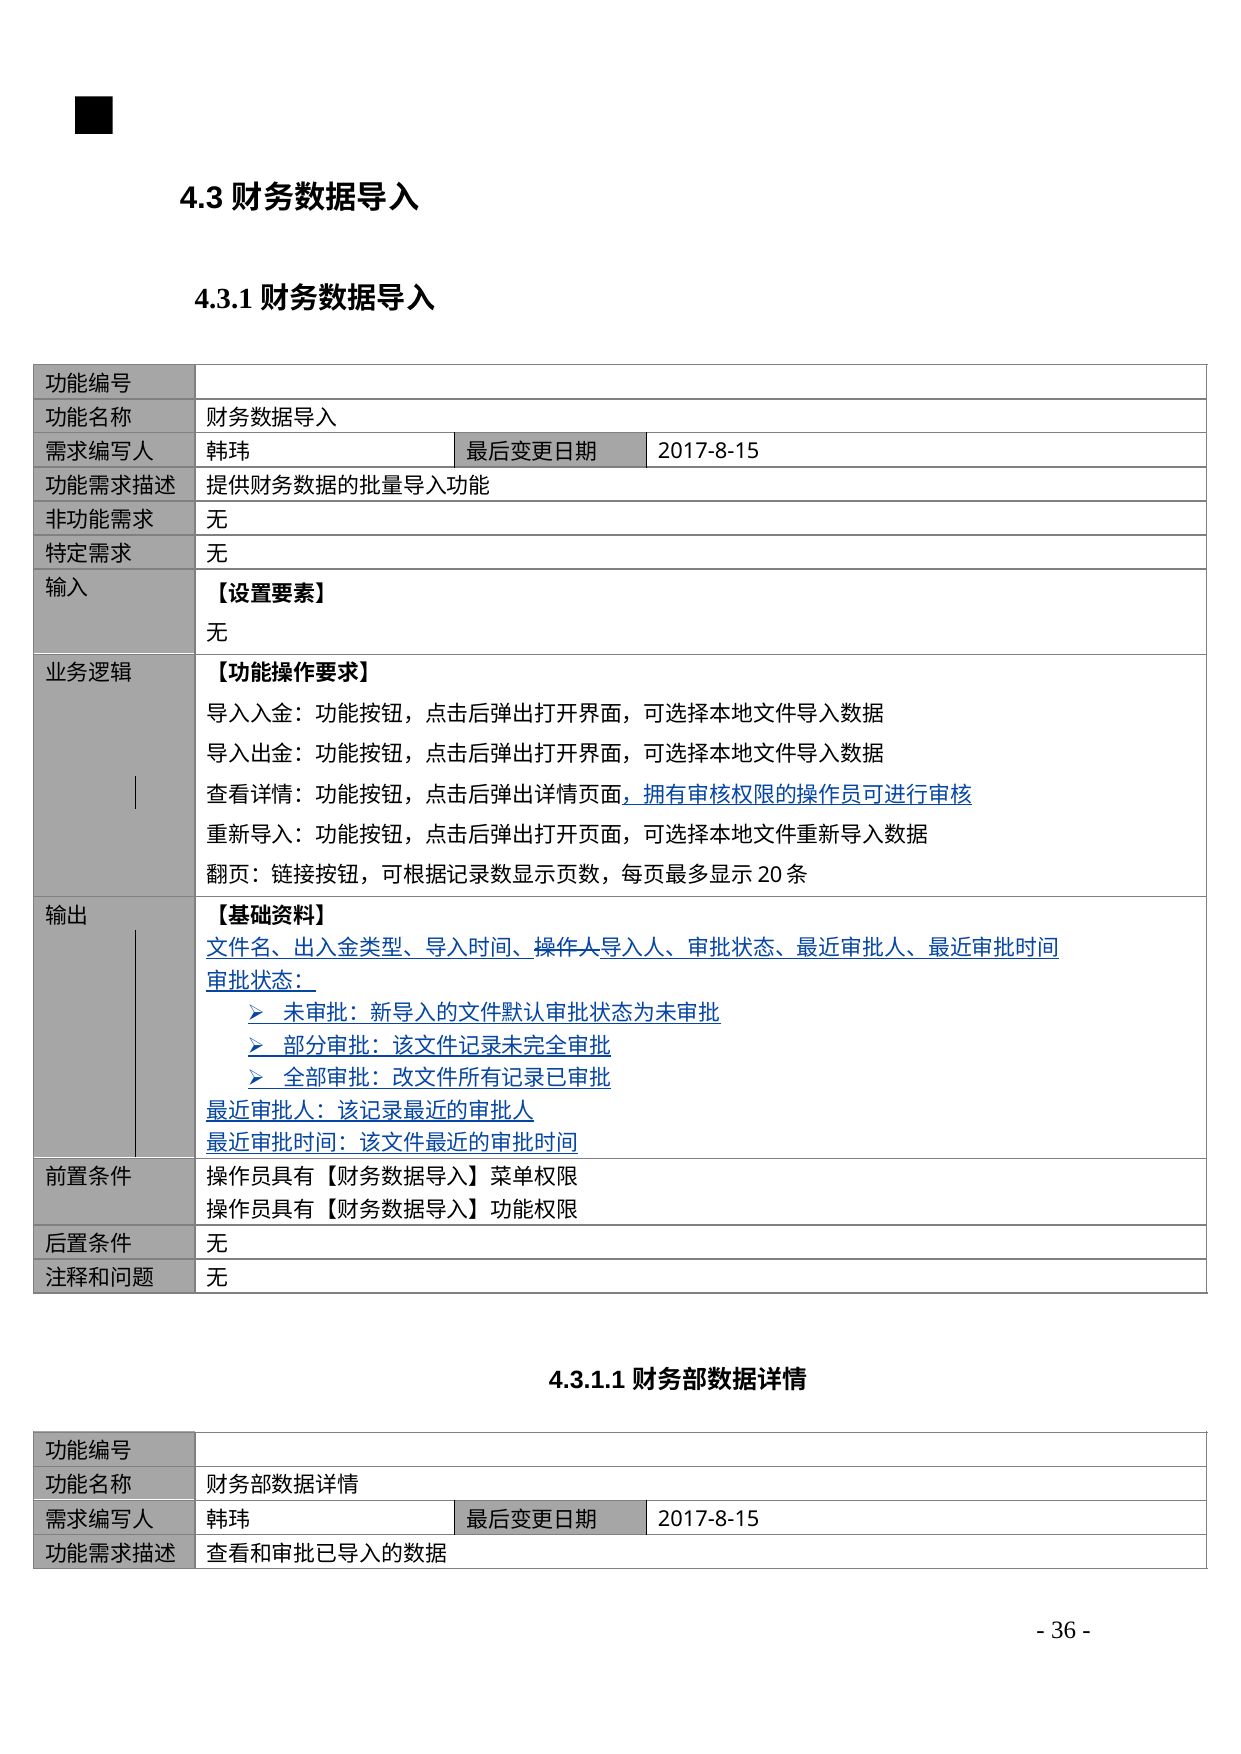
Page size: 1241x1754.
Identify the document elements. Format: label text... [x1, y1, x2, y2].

table_cell 特定需求 [34, 536, 194, 568]
subtitle 财务部数据详情 [549, 1345, 1090, 1410]
table_cell 业务逻辑 [34, 655, 194, 896]
table_cell 最后变更日期 [455, 433, 646, 466]
subtitle 财务数据导入 [194, 263, 1090, 328]
table_cell 注释和问题 [34, 1260, 194, 1292]
table_header 功能编号 [34, 1433, 194, 1466]
table_cell 非功能需求 [34, 502, 194, 534]
table_cell 2017-8-15 [647, 1501, 1206, 1534]
table_cell 2017-8-15 [647, 433, 1206, 466]
table_cell 韩玮 [196, 1501, 454, 1534]
table_cell 无 [196, 502, 1206, 534]
table_cell 需求编写人 [34, 433, 194, 466]
table_header [196, 365, 1206, 398]
table_cell 输入 [34, 570, 194, 653]
table_cell 功能需求描述 [34, 468, 194, 500]
table_cell 无 [196, 536, 1206, 568]
table_cell 无 [196, 1226, 1206, 1258]
table_cell 韩玮 [196, 433, 454, 466]
table_cell 输出 [34, 897, 194, 1157]
table_cell 【设置要素】 无 [196, 570, 1206, 653]
table_cell 财务部数据详情 [196, 1467, 1206, 1499]
table_cell 查看和审批已导入的数据 [196, 1535, 1206, 1568]
table_cell 财务数据导入 [196, 400, 1206, 432]
table_cell 后置条件 [34, 1226, 194, 1258]
table_header 功能编号 [34, 365, 194, 398]
table_cell 需求编写人 [34, 1501, 194, 1534]
table_cell 【基础资料】 [196, 897, 1206, 1157]
table_cell 前置条件 [34, 1159, 194, 1224]
table_cell 最后变更日期 [455, 1501, 646, 1534]
table_cell 操作员具有【财务数据导入】菜单权限 操作员具有【财务数据导入】功能权限 [196, 1159, 1206, 1224]
subtitle 财务数据导入 [179, 162, 1090, 227]
table_cell 【功能操作要求】 导入入金：功能按钮，点击后弹出打开界面，可选择本地文件导入数据 导入出金：功能按钮，点击后弹出打开界面，可选择本地文件导入数据 查看详情：功能按钮，点击后弹出详情页面 重新导入：功能按钮，点击后弹出打开页面，可选择本地文件重新导入数据 翻页：链接按钮，可根据记录数显示页数，每页最多显示20条 [196, 655, 1206, 896]
table_cell 功能名称 [34, 1467, 194, 1499]
table_cell 提供财务数据的批量导入功能 [196, 468, 1206, 500]
table_cell 功能名称 [34, 400, 194, 432]
table_cell 功能需求描述 [34, 1535, 194, 1568]
table_cell 无 [196, 1260, 1206, 1292]
table_header [196, 1433, 1206, 1466]
